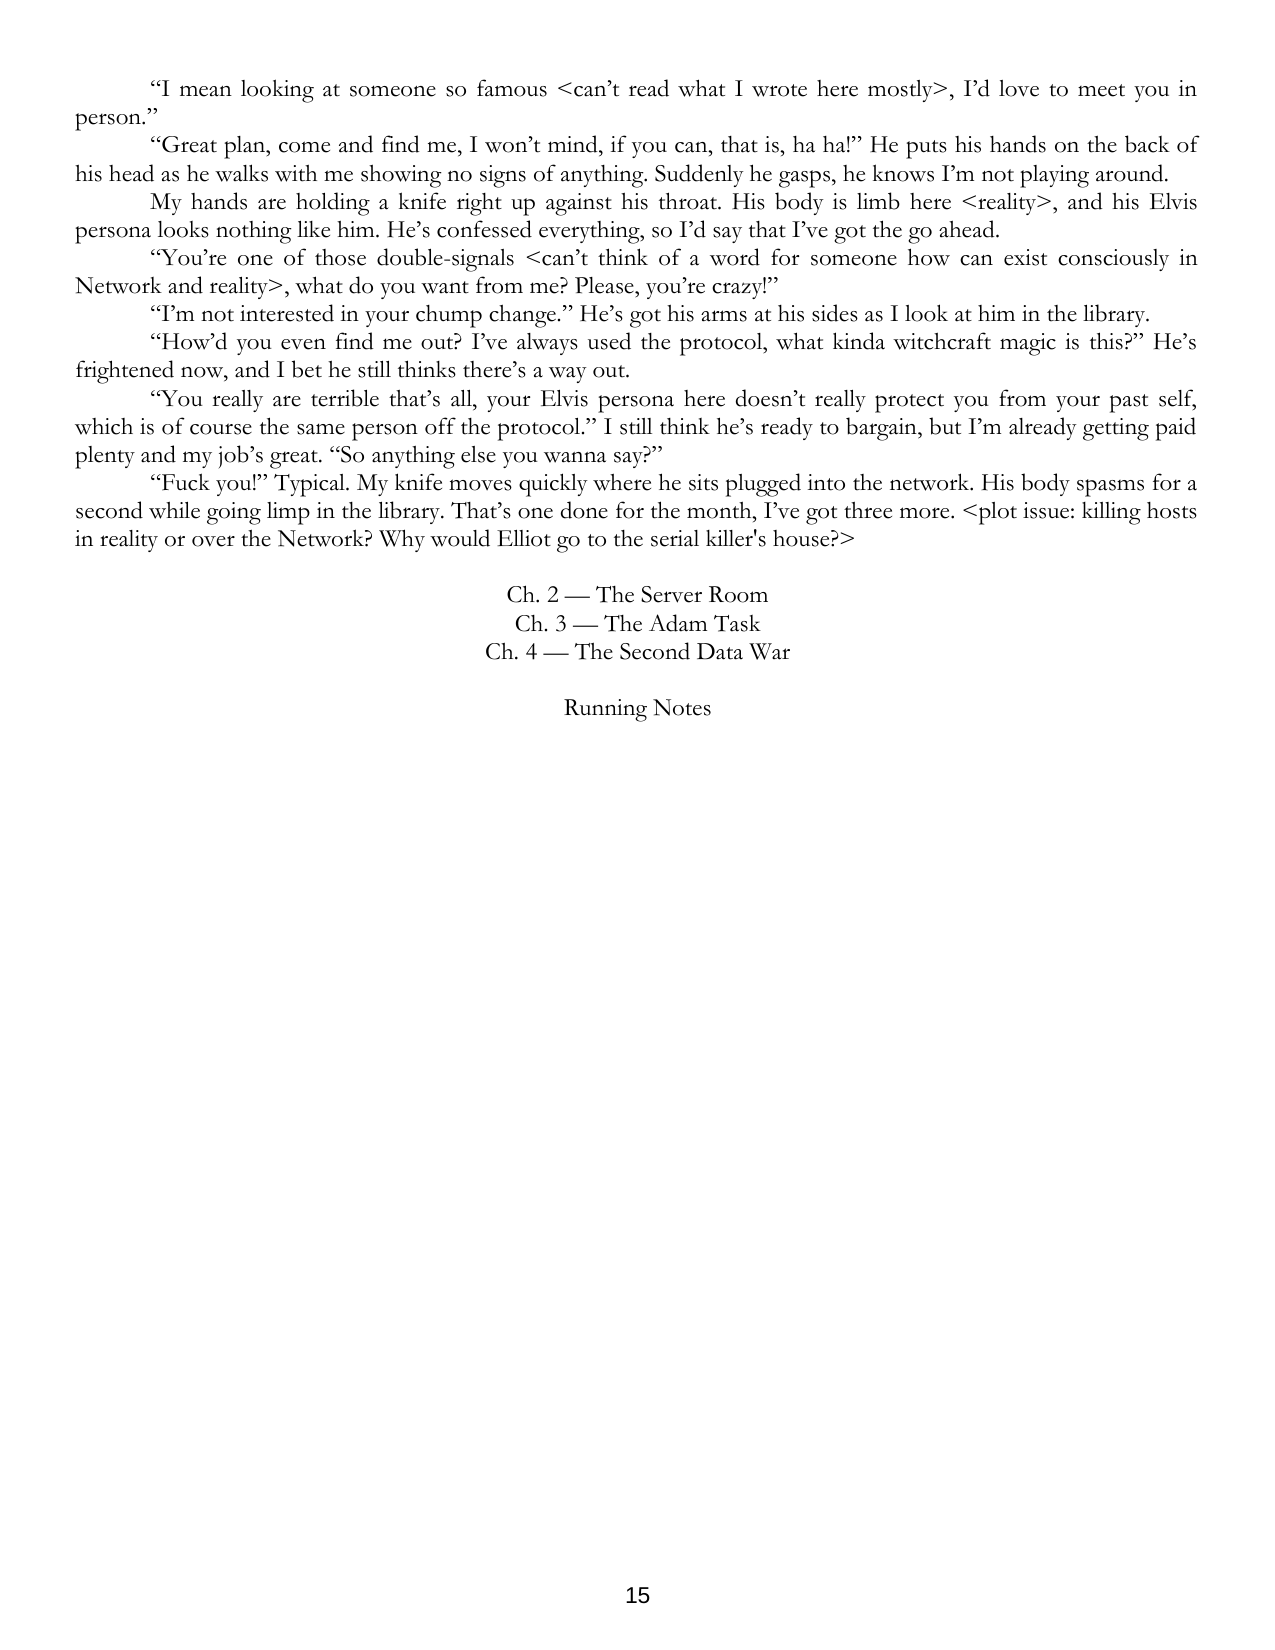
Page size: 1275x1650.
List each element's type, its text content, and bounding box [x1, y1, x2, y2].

text “Great plan, come and find me, I won’t mind, if you can, that is, ha ha!” He puts his hands on the back of his head as he walks with me showing no signs of anything. Suddenly he gasps, he knows I’m not playing around. [75, 131, 1200, 187]
text “I’m not interested in your chump change.” He’s got his arms at his sides as I look at him in the library. [75, 300, 1200, 328]
text Ch. 2 — The Server Room [75, 581, 1200, 609]
text Ch. 3 — The Adam Task [75, 609, 1200, 637]
text “You’re one of those double-signals <can’t think of a word for someone how can exist consciously in Network and reality>, what do you want from me? Please, you’re crazy!” [75, 244, 1200, 300]
text “How’d you even find me out? I’ve always used the protocol, what kinda witchcraft magic is this?” He’s frightened now, and I bet he still thinks there’s a way out. [75, 328, 1200, 384]
text My hands are holding a knife right up against his throat. His body is limb here <reality>, and his Elvis persona looks nothing like him. He’s confessed everything, so I’d say that I’ve got the go ahead. [75, 187, 1200, 244]
text “I mean looking at someone so famous <can’t read what I wrote here mostly>, I’d love to meet you in person.” [75, 75, 1200, 131]
text “Fuck you!” Typical. My knife moves quickly where he sits plugged into the network. His body spasms for a second while going limp in the library. That’s one done for the month, I’ve got three more. <plot issue: killing hosts in reality or over the Network? Why would Elliot go to the serial killer's house?> [75, 469, 1200, 553]
text “You really are terrible that’s all, your Elvis persona here doesn’t really protect you from your past self, which is of course the same person off the protocol.” I still think he’s ready to bargain, but I’m already getting paid plenty and my job’s great. “So anything else you wanna say?” [75, 384, 1200, 469]
text Running Notes [75, 694, 1200, 722]
text Ch. 4 — The Second Data War [75, 637, 1200, 666]
